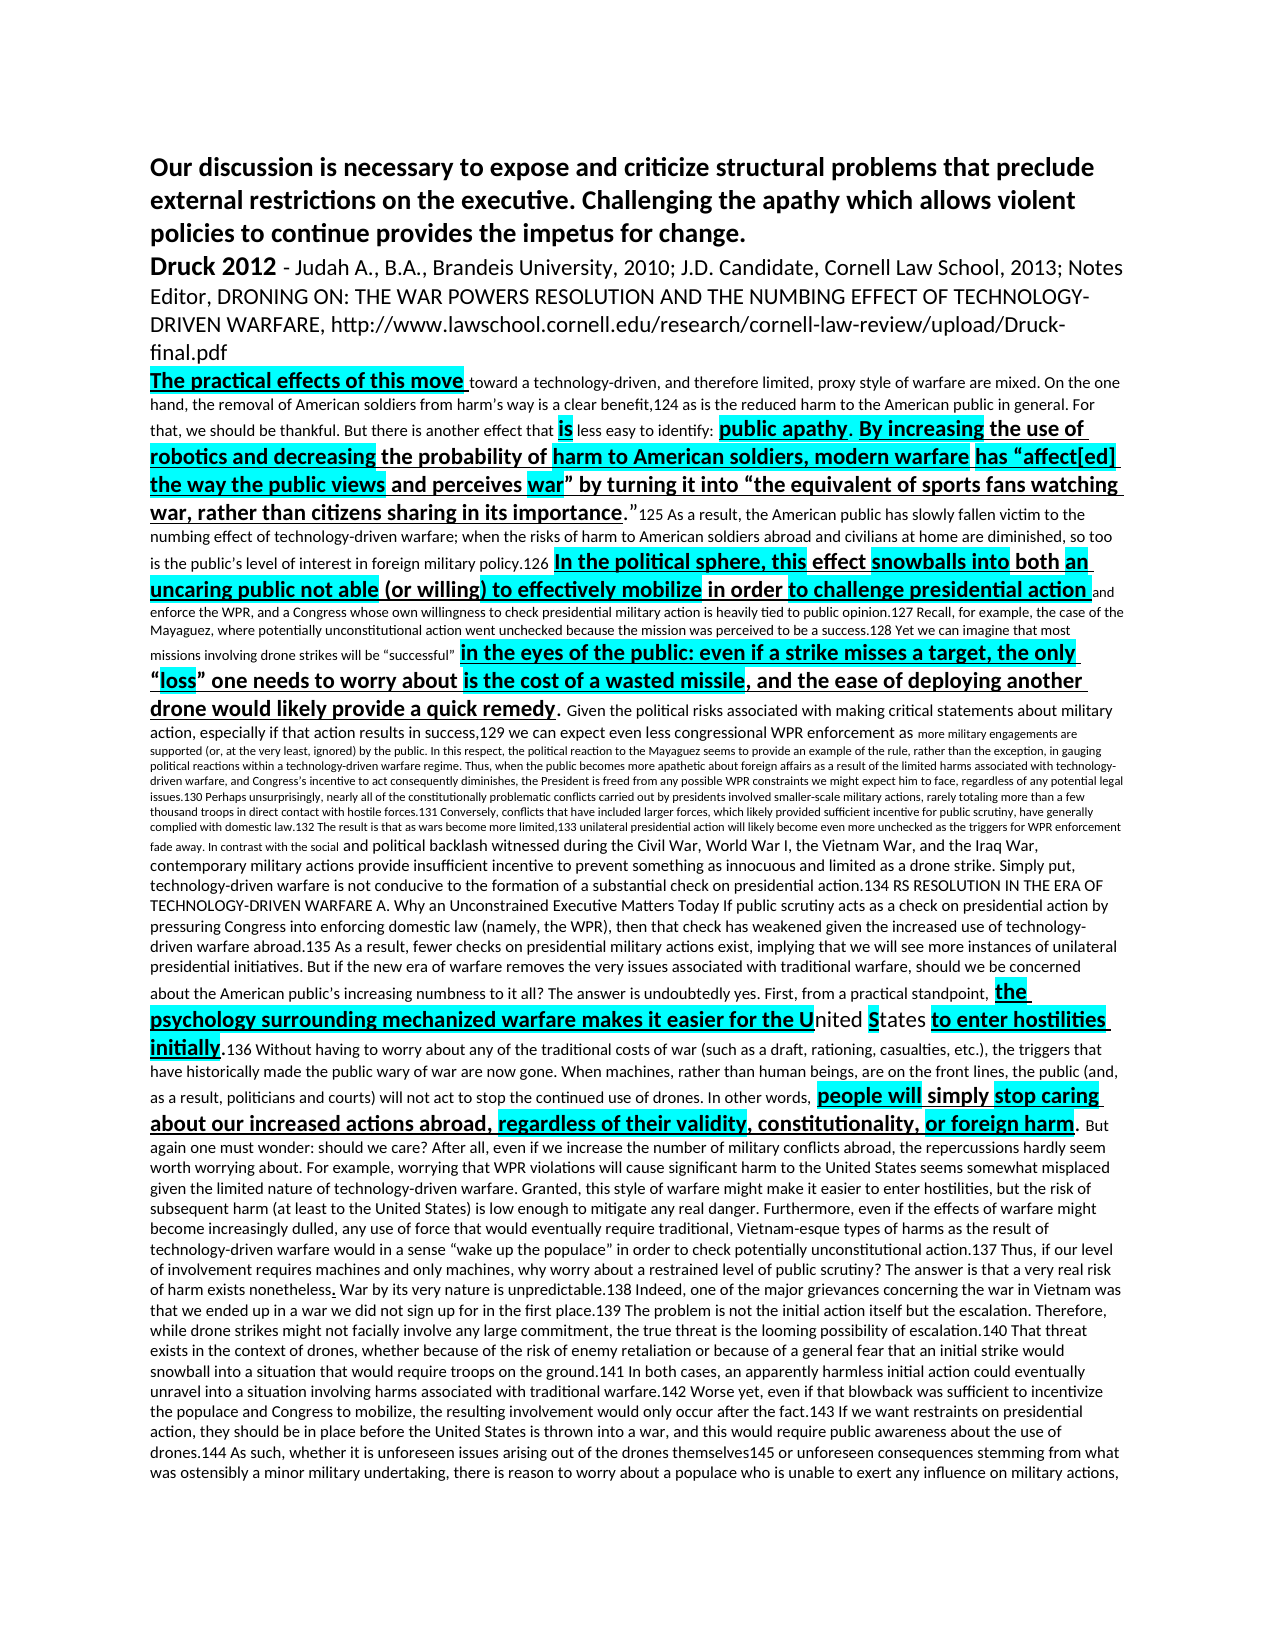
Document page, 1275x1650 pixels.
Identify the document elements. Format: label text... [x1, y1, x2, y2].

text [150, 366, 1125, 1483]
text Druck 2012 - Judah A., B.A., Brandeis University, 2010; J.D. Candidate, Cornell Law School, 2013; Notes Editor, DRONING ON: THE WAR POWERS RESOLUTION AND THE NUMBING EFFECT OF TECHNOLOGY-DRIVEN WARFARE, http://www.lawschool.cornell.edu/research/cornell-law-review/upload/Druck-final.pdf [150, 249, 1125, 366]
subtitle Our discussion is necessary to expose and criticize structural problems that preclude external restrictions on the executive. Challenging the apathy which allows violent policies to continue provides the impetus for change. [150, 150, 1125, 249]
